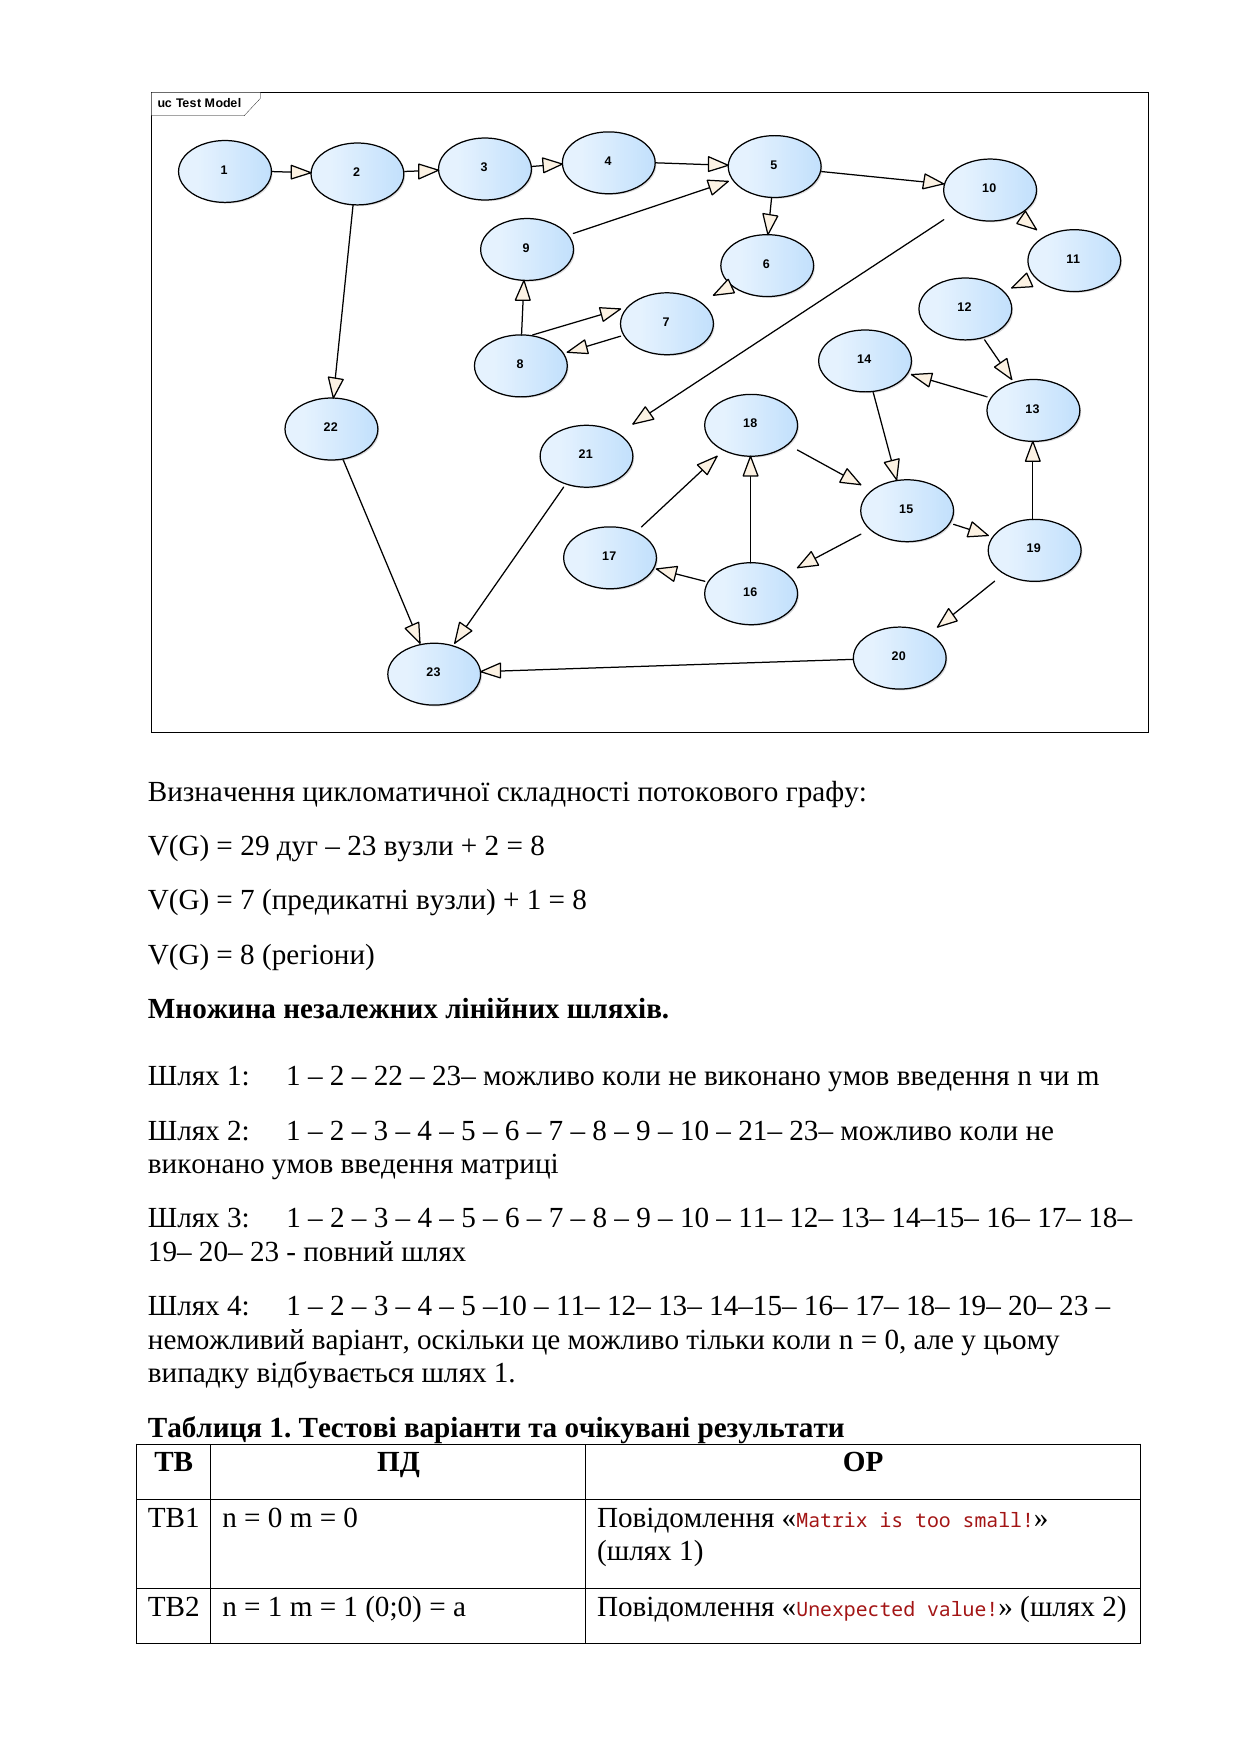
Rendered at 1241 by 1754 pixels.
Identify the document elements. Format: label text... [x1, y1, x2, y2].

text Шлях 1: 1 – 2 – 22 – 23– можливо коли не виконано умов введення n чи m [148, 1058, 1152, 1092]
table_header ПД [211, 1445, 585, 1499]
text Шлях 2: 1 – 2 – 3 – 4 – 5 – 6 – 7 – 8 – 9 – 10 – 21– 23– можливо коли не виконано умов введення матриці [148, 1113, 1152, 1180]
subtitle Множина незалежних лінійних шляхів. [148, 991, 1152, 1058]
table_cell n = 1 m = 1 (0;0) = a [211, 1589, 585, 1643]
text Шлях 3: 1 – 2 – 3 – 4 – 5 – 6 – 7 – 8 – 9 – 10 – 11– 12– 13– 14–15– 16– 17– 18– 19– 20– 23 - повний шлях [148, 1201, 1152, 1268]
text Визначення цикломатичної складності потокового графу: [148, 774, 1152, 807]
text Шлях 4: 1 – 2 – 3 – 4 – 5 –10 – 11– 12– 13– 14–15– 16– 17– 18– 19– 20– 23 – неможливий варіант, оскільки це можливо тільки коли n = 0, але у цьому випадку відбувається шлях 1. [148, 1288, 1152, 1389]
table_cell Повідомлення «Unexpected value!» (шлях 2) [586, 1589, 1140, 1643]
table_cell Повідомлення «Matrix is too small!» (шлях 1) [586, 1500, 1140, 1588]
text V(G) = 7 (предикатні вузли) + 1 = 8 [148, 882, 1152, 916]
text V(G) = 29 дуг – 23 вузли + 2 = 8 [148, 828, 1152, 862]
table_cell ТВ2 [137, 1589, 210, 1643]
table_cell n = 0 m = 0 [211, 1500, 585, 1588]
text V(G) = 8 (регіони) [148, 937, 1152, 970]
table_cell ТВ1 [137, 1500, 210, 1588]
table_header ОР [586, 1445, 1140, 1499]
table_header ТВ [137, 1445, 210, 1499]
subtitle Таблиця 1. Тестові варіанти та очікувані результати [148, 1410, 1152, 1443]
